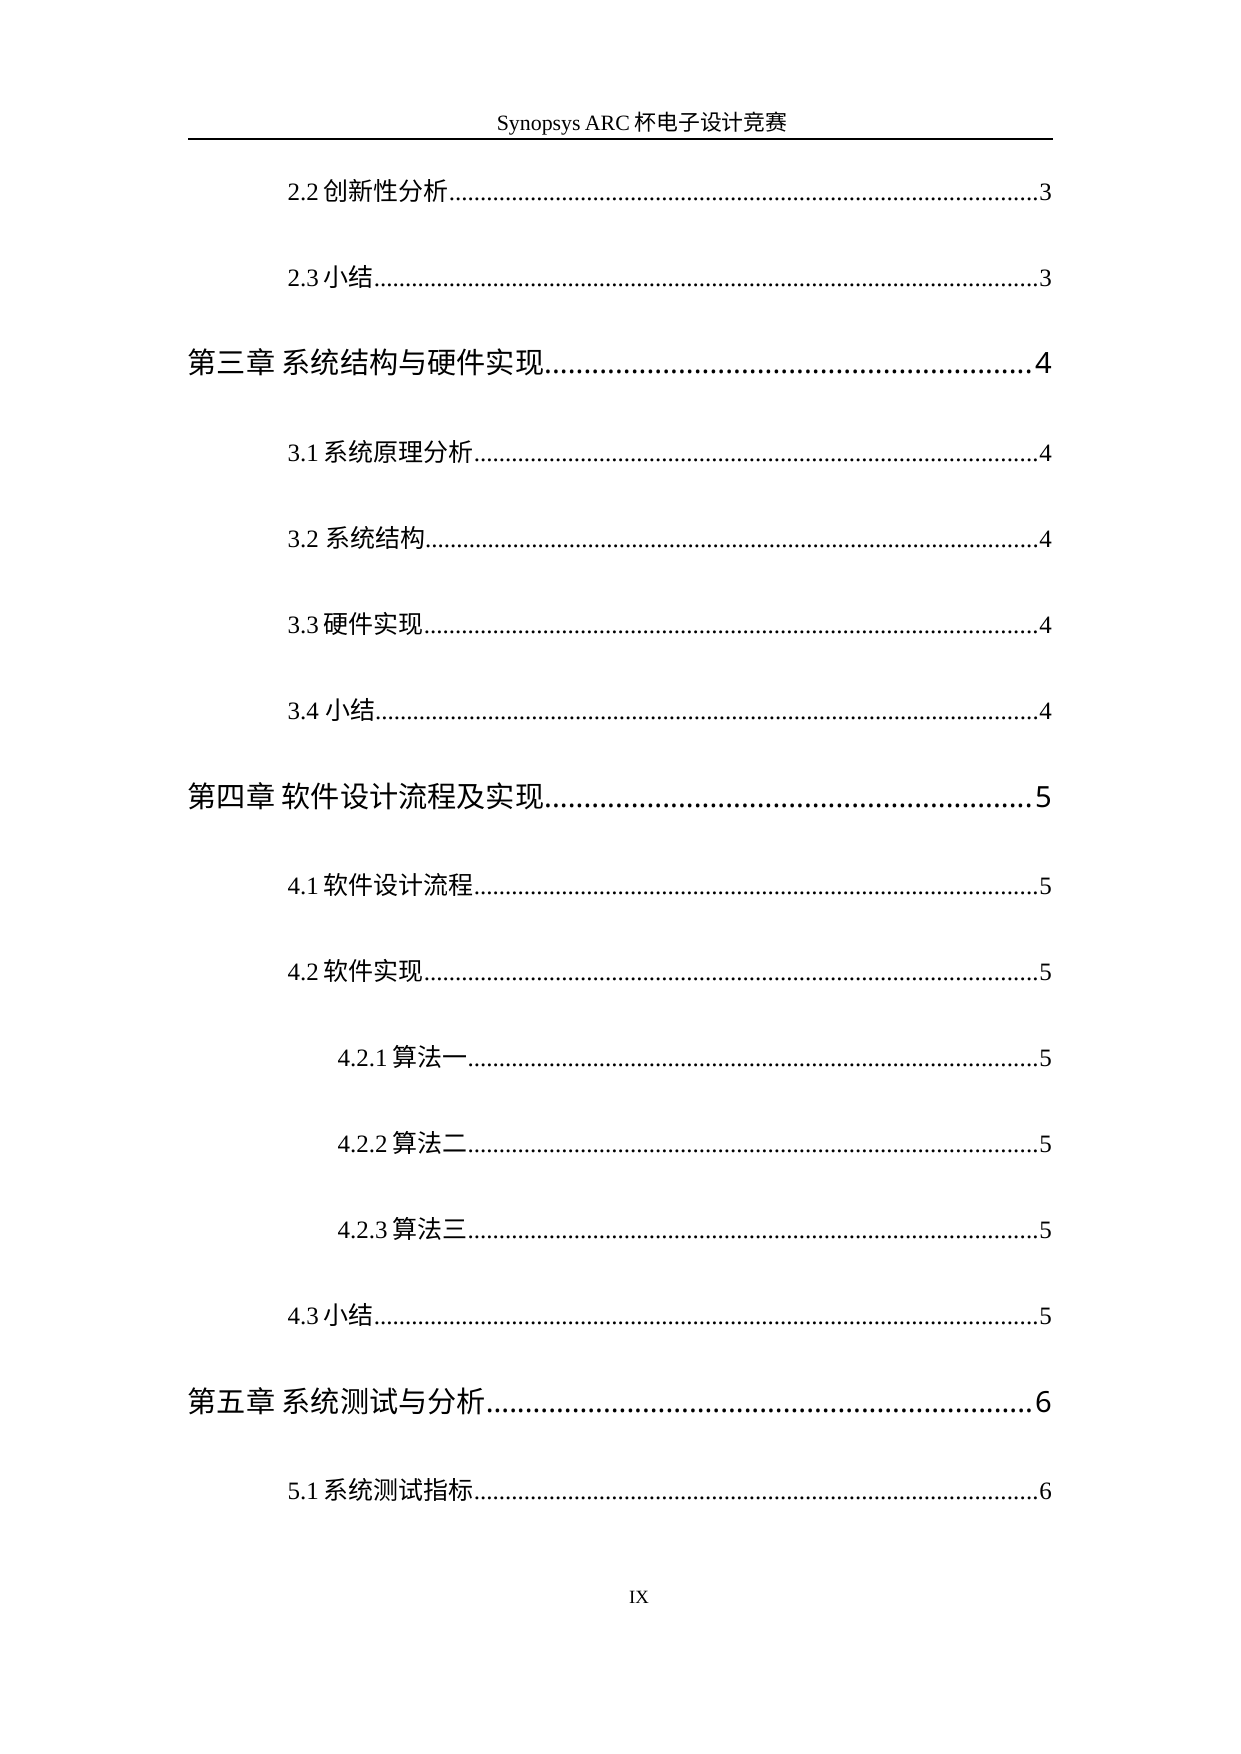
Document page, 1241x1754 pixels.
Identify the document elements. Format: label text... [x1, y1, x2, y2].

text 2.3小结 3 [237, 241, 1053, 309]
text 5.1系统测试指标 6 [237, 1455, 1053, 1523]
text 4.1软件设计流程 5 [237, 849, 1053, 917]
text 3.2 系统结构 4 [237, 502, 1053, 570]
text 3.3硬件实现 4 [237, 588, 1053, 656]
text 第四章 软件设计流程及实现 5 [187, 760, 1053, 828]
text 4.3小结 5 [237, 1280, 1053, 1348]
text 4.2.3算法三 5 [287, 1194, 1053, 1262]
text 4.2.1算法一 5 [287, 1022, 1053, 1089]
text 3.1系统原理分析 4 [237, 416, 1053, 484]
text 2.2创新性分析 3 [237, 155, 1053, 223]
text 4.2.2算法二 5 [287, 1108, 1053, 1176]
text 3.4 小结 4 [237, 674, 1053, 742]
text 第五章 系统测试与分析 6 [187, 1366, 1053, 1434]
text 第三章 系统结构与硬件实现 4 [187, 327, 1053, 395]
text 4.2软件实现 5 [237, 936, 1053, 1003]
